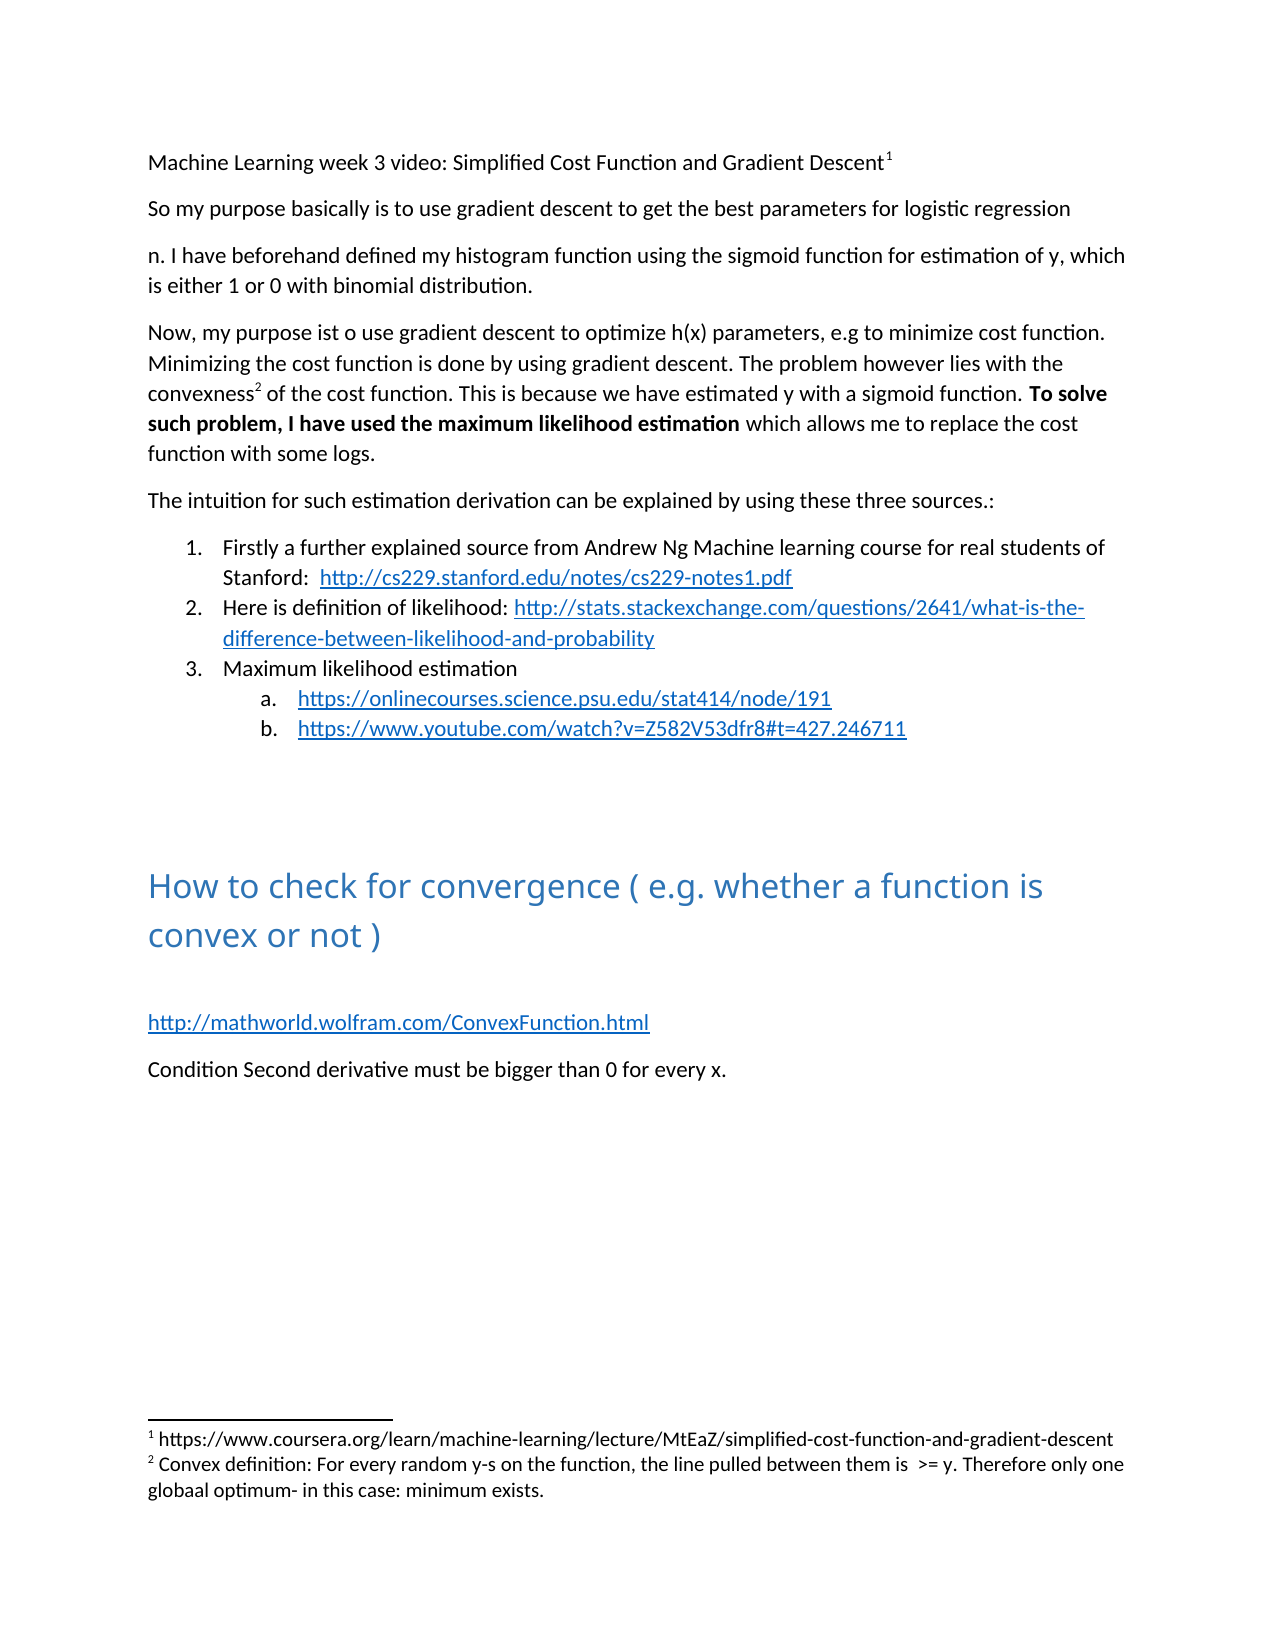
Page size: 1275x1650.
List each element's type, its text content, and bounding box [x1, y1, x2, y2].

list Here is definition of likelihood: http://stats.stackexchange.com/questions/2641/what-is-the-difference-between-likelihood-and-probability [185, 593, 1127, 652]
list https://onlinecourses.science.psu.edu/stat414/node/191 [260, 684, 1127, 712]
text n. I have beforehand defined my histogram function using the sigmoid function for estimation of y, which is either 1 or 0 with binomial distribution. [148, 241, 1127, 299]
text The intuition for such estimation derivation can be explained by using these three sources.: [148, 486, 1127, 514]
text Now, my purpose ist o use gradient descent to optimize h(x) parameters, e.g to minimize cost function. Minimizing the cost function is done by using gradient descent. The problem however lies with the convexness of the cost function. This is because we have estimated y with a sigmoid function. To solve such problem, I have used the maximum likelihood estimation which allows me to replace the cost function with some logs. [148, 318, 1127, 467]
list Firstly a further explained source from Andrew Ng Machine learning course for real students of Stanford: http://cs229.stanford.edu/notes/cs229-notes1.pdf [185, 533, 1127, 591]
list Maximum likelihood estimation [185, 654, 1127, 682]
text Machine Learning week 3 video: Simplified Cost Function and Gradient Descent [148, 148, 1127, 176]
text So my purpose basically is to use gradient descent to get the best parameters for logistic regression [148, 194, 1127, 222]
subtitle How to check for convergence ( e.g. whether a function is convex or not ) [148, 863, 1127, 958]
list https://www.youtube.com/watch?v=Z582V53dfr8#t=427.246711 [260, 714, 1127, 742]
text http://mathworld.wolfram.com/ConvexFunction.html [148, 1008, 1127, 1036]
text Condition Second derivative must be bigger than 0 for every x. [148, 1055, 1127, 1083]
